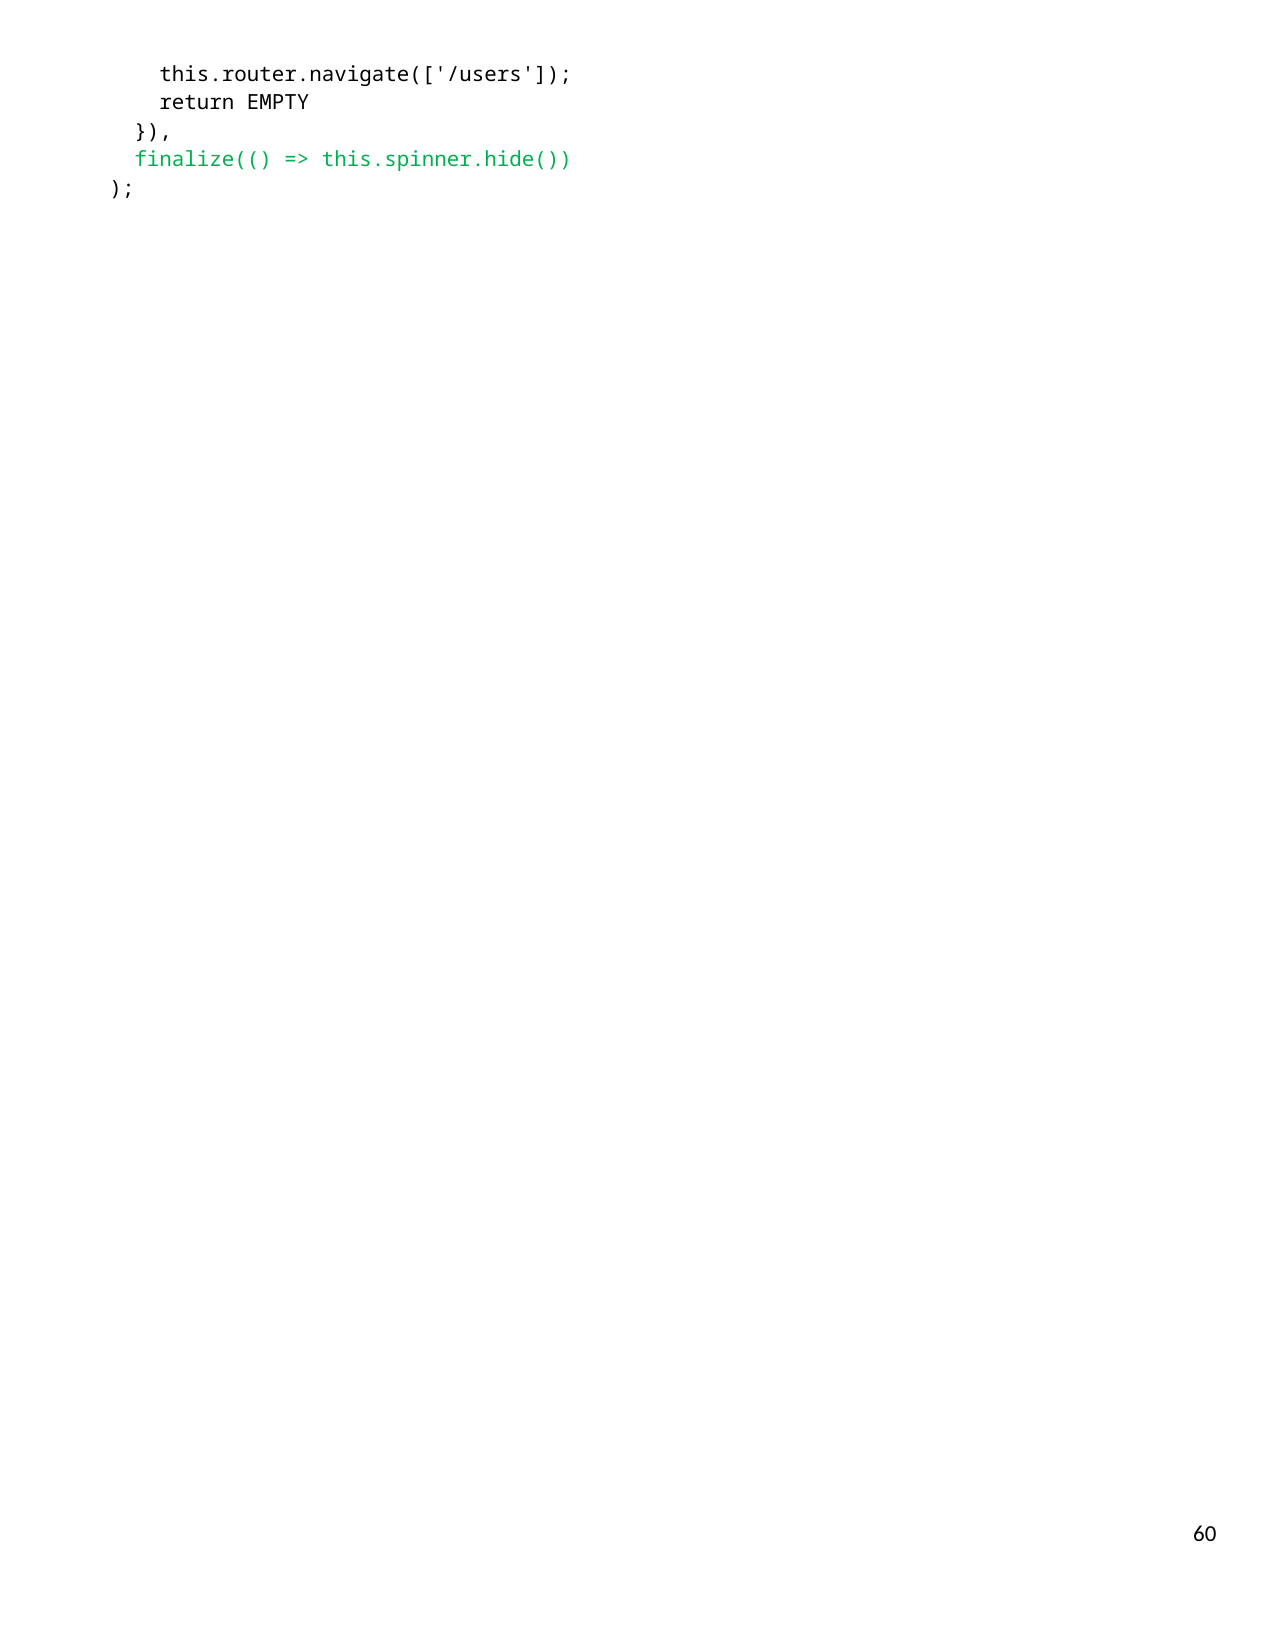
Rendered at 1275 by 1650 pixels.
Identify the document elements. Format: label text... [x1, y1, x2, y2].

text this.router.navigate(['/users']); [59, 59, 1216, 87]
text ); [59, 173, 1216, 201]
text finalize(() => this.spinner.hide()) [59, 144, 1216, 173]
text return EMPTY [59, 87, 1216, 116]
text }), [59, 116, 1216, 144]
